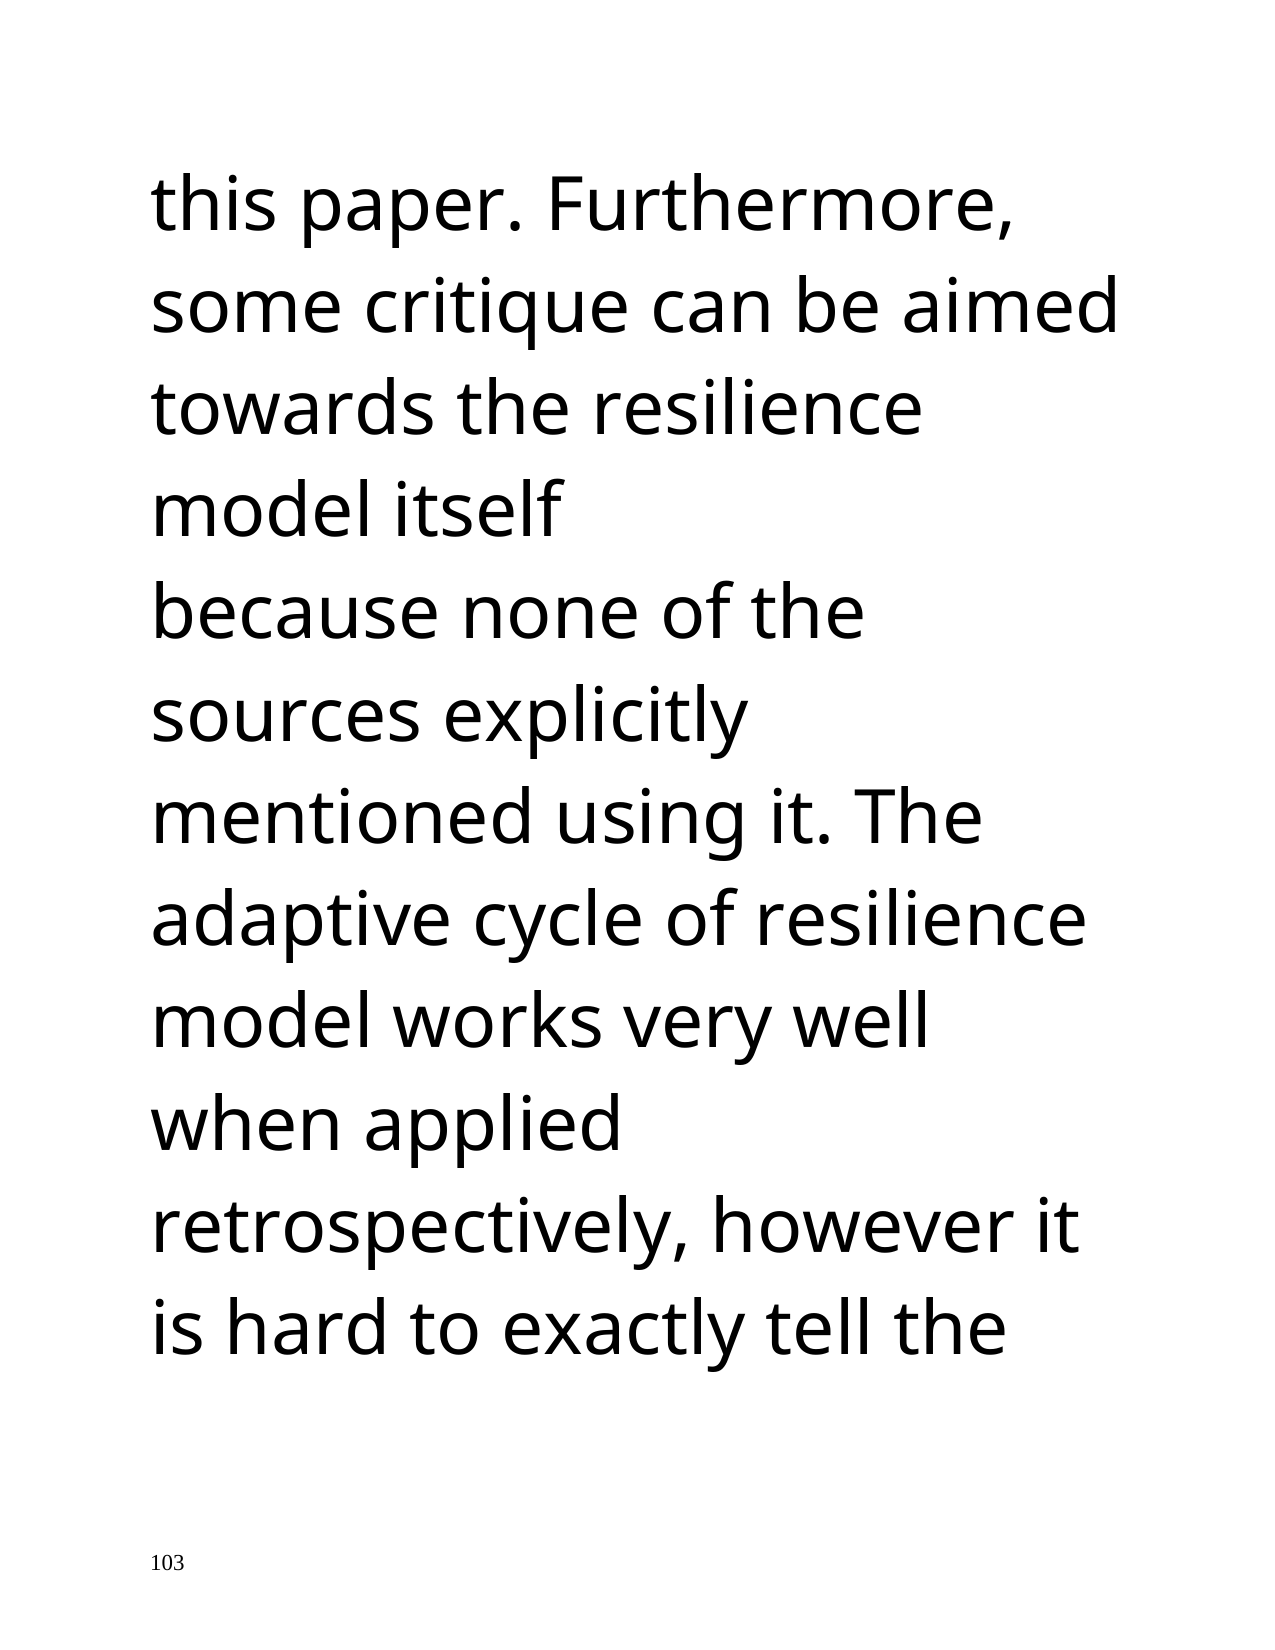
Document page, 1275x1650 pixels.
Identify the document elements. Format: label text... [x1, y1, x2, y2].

text because none of the sources explicitly mentioned using it. The adaptive cycle of resilience [150, 559, 1125, 967]
text this paper. Furthermore, some critique can be aimed towards the resilience model itself [150, 150, 1125, 559]
text model works very well when applied retrospectively, however it is hard to exactly tell the [150, 967, 1125, 1376]
